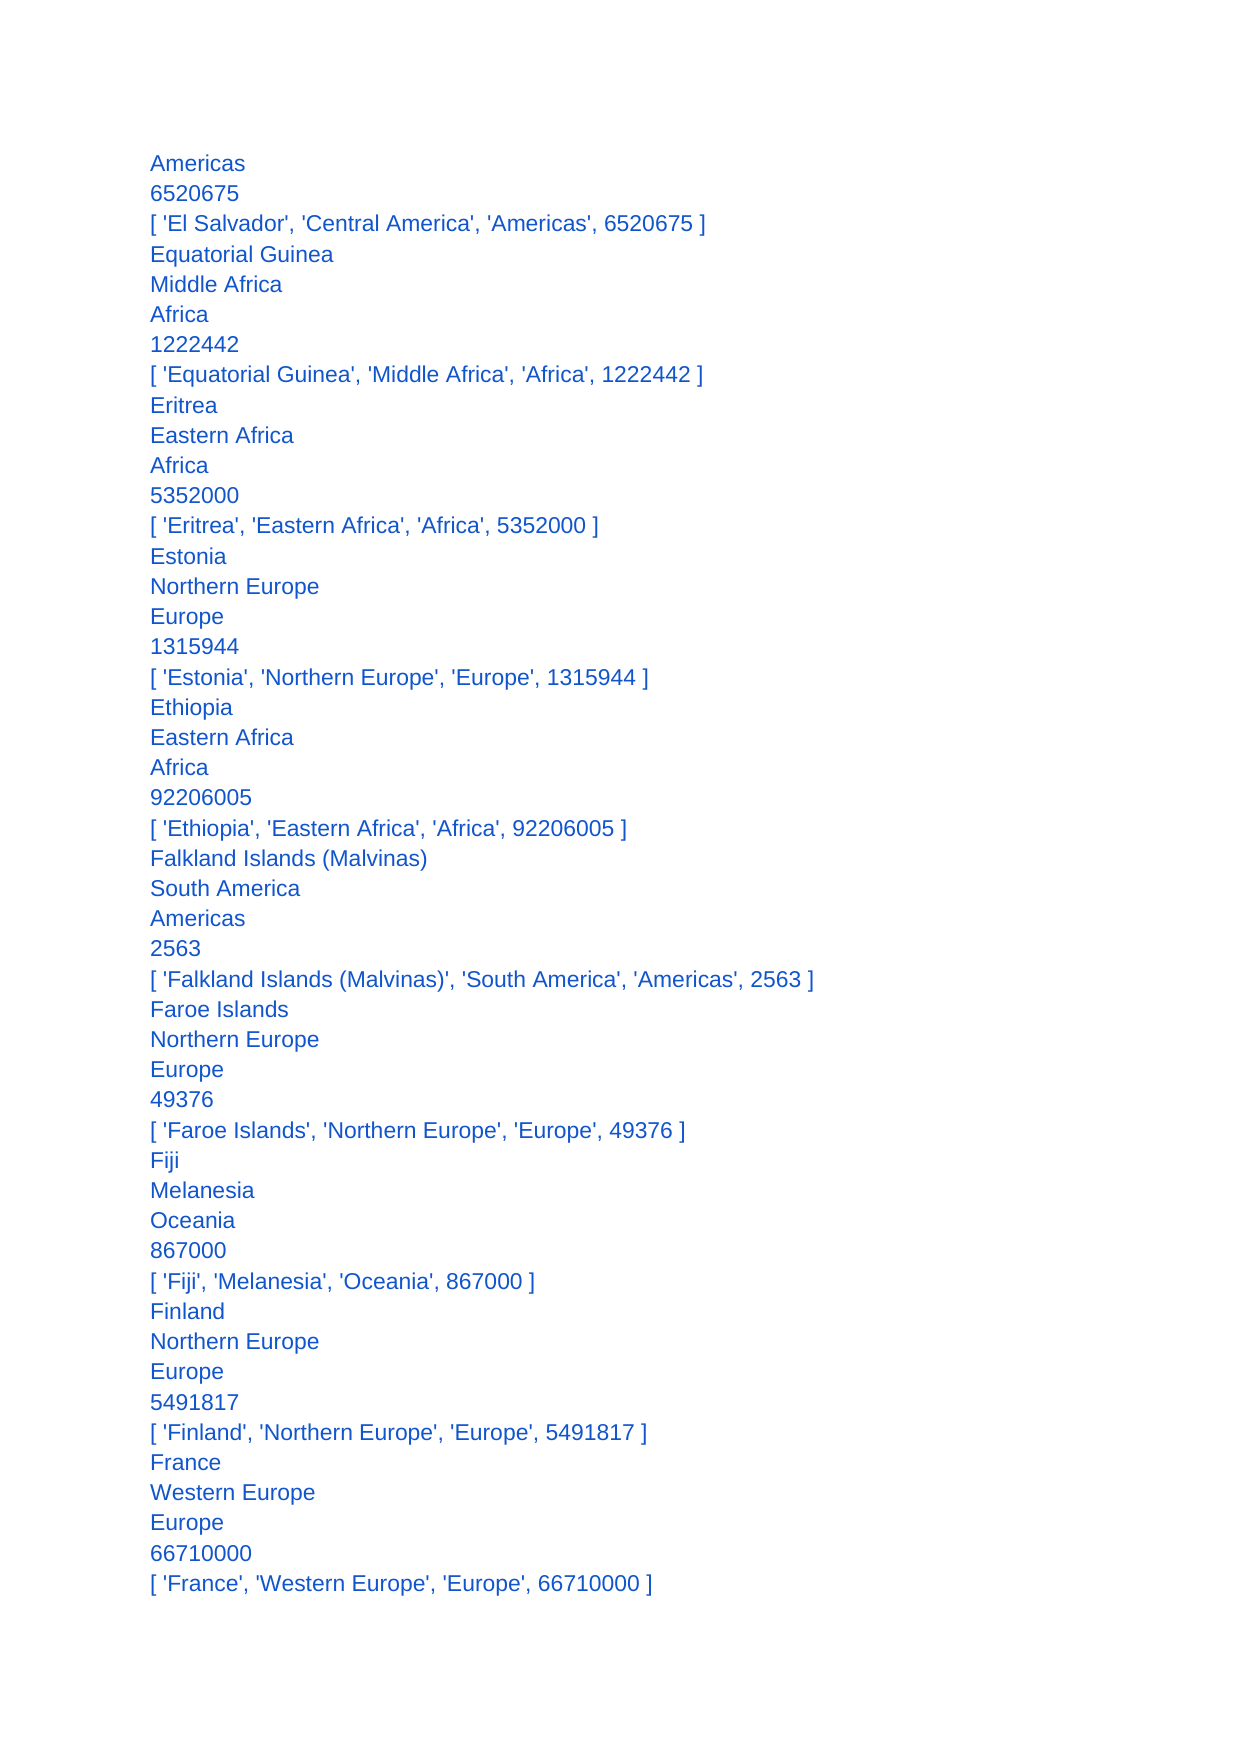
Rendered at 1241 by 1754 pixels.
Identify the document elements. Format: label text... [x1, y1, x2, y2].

text 5352000 [150, 482, 1139, 509]
text [ 'Equatorial Guinea', 'Middle Africa', 'Africa', 1222442 ] [150, 361, 1139, 388]
text 1222442 [150, 331, 1139, 358]
text Eastern Africa [150, 422, 1139, 448]
text Equatorial Guinea [150, 241, 1139, 267]
text [ 'Finland', 'Northern Europe', 'Europe', 5491817 ] [150, 1419, 1139, 1445]
text Faroe Islands [150, 996, 1139, 1022]
text 92206005 [150, 784, 1139, 811]
text [ 'Faroe Islands', 'Northern Europe', 'Europe', 49376 ] [150, 1117, 1139, 1143]
text [ 'Estonia', 'Northern Europe', 'Europe', 1315944 ] [150, 663, 1139, 690]
text 49376 [150, 1086, 1139, 1113]
text France [150, 1449, 1139, 1475]
text 66710000 [150, 1539, 1139, 1566]
text Eastern Africa [150, 724, 1139, 750]
text Europe [150, 1056, 1139, 1083]
text Finland [150, 1298, 1139, 1324]
text Eritrea [150, 392, 1139, 418]
text [ 'France', 'Western Europe', 'Europe', 66710000 ] [150, 1570, 1139, 1596]
text Africa [150, 754, 1139, 781]
text 867000 [150, 1237, 1139, 1264]
text Africa [150, 301, 1139, 327]
text 1315944 [150, 633, 1139, 660]
text Americas [150, 150, 1139, 176]
text Falkland Islands (Malvinas) [150, 845, 1139, 871]
text 6520675 [150, 180, 1139, 207]
text Ethiopia [150, 694, 1139, 720]
text [ 'Fiji', 'Melanesia', 'Oceania', 867000 ] [150, 1268, 1139, 1294]
text Africa [150, 452, 1139, 478]
text Europe [150, 603, 1139, 629]
text [ 'Ethiopia', 'Eastern Africa', 'Africa', 92206005 ] [150, 814, 1139, 841]
text Europe [150, 1358, 1139, 1385]
text 5491817 [150, 1388, 1139, 1415]
text 2563 [150, 935, 1139, 962]
text South America [150, 875, 1139, 901]
text Estonia [150, 543, 1139, 569]
text Europe [150, 1509, 1139, 1536]
text Northern Europe [150, 1328, 1139, 1354]
text [ 'Falkland Islands (Malvinas)', 'South America', 'Americas', 2563 ] [150, 966, 1139, 992]
text Northern Europe [150, 573, 1139, 599]
text Western Europe [150, 1479, 1139, 1506]
text Middle Africa [150, 271, 1139, 297]
text Northern Europe [150, 1026, 1139, 1052]
text Oceania [150, 1207, 1139, 1234]
text [ 'Eritrea', 'Eastern Africa', 'Africa', 5352000 ] [150, 512, 1139, 539]
text Fiji [150, 1147, 1139, 1173]
text Americas [150, 905, 1139, 932]
text [ 'El Salvador', 'Central America', 'Americas', 6520675 ] [150, 210, 1139, 237]
text Melanesia [150, 1177, 1139, 1203]
